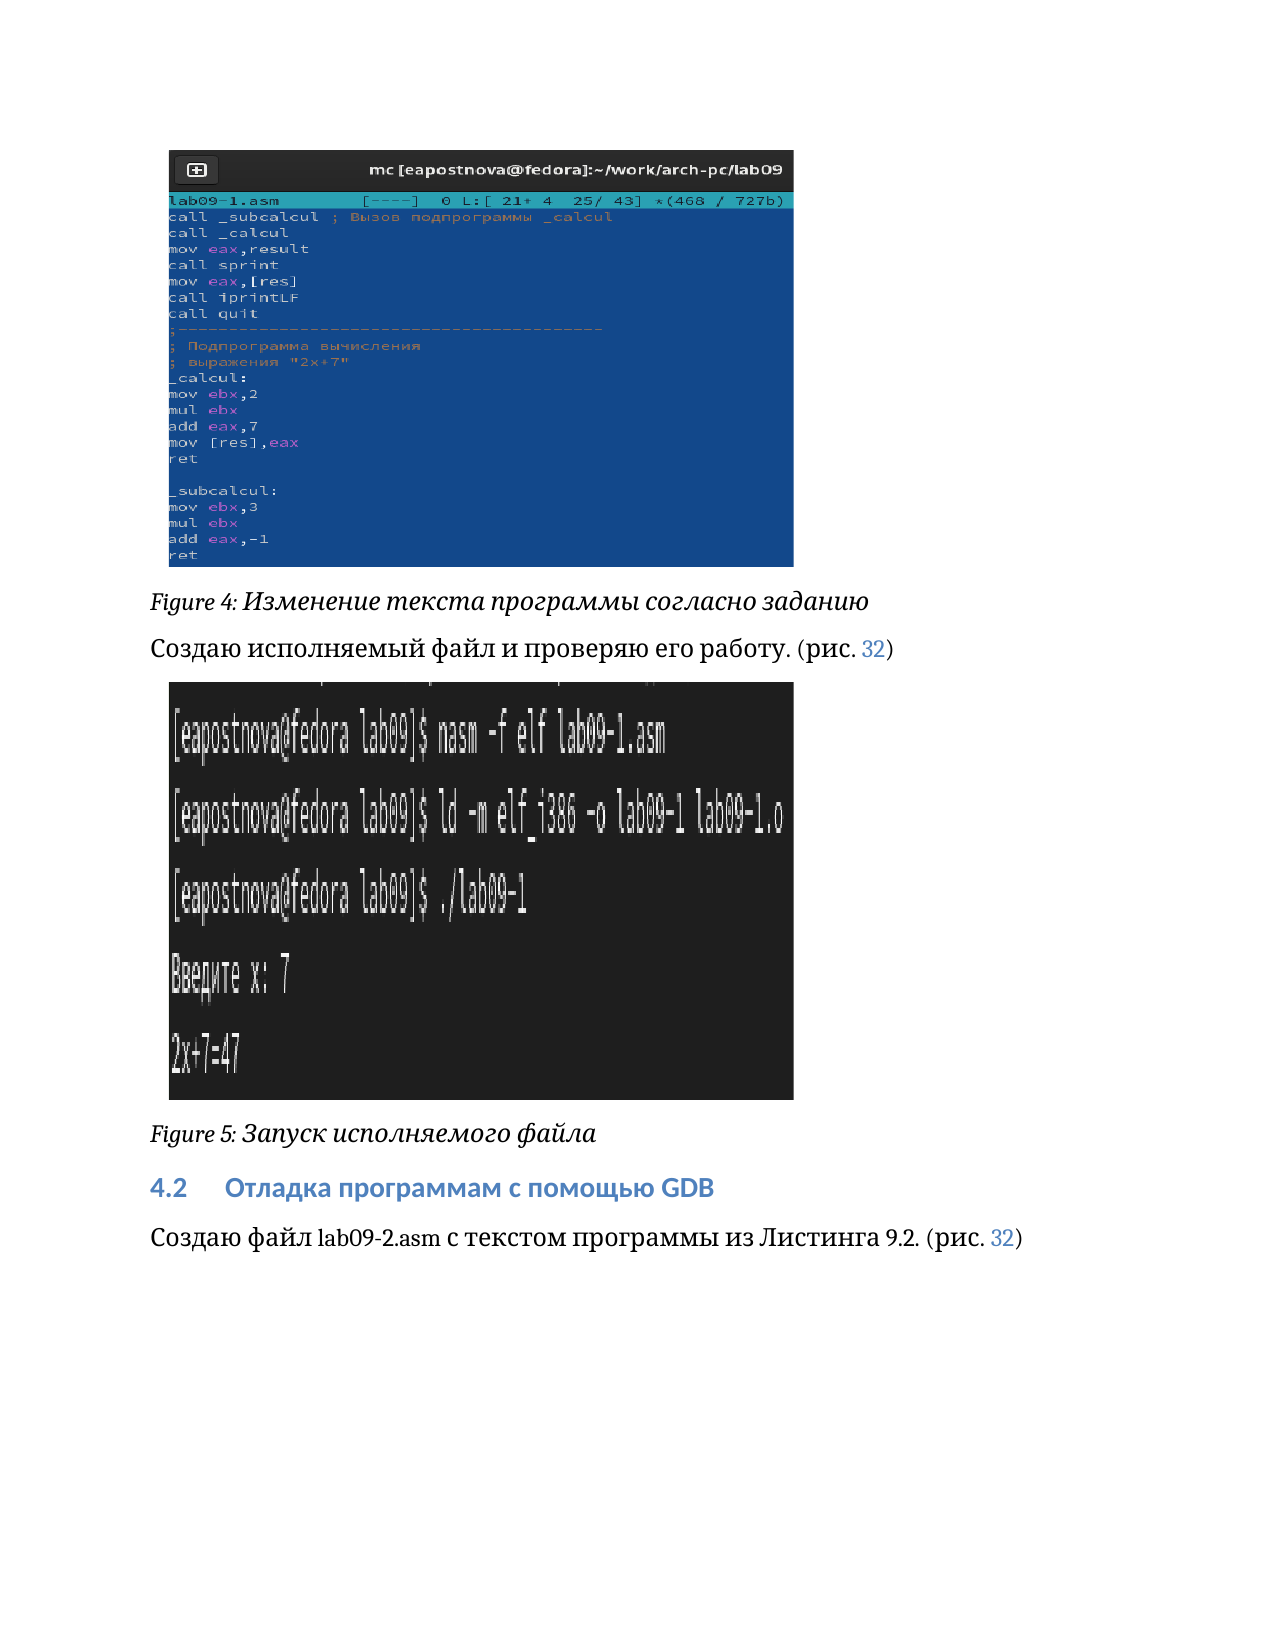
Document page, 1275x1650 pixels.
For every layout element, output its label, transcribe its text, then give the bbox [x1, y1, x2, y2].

text Figure 5: Запуск исполняемого файла [150, 1120, 1125, 1149]
picture [168, 150, 794, 567]
picture [168, 682, 794, 1100]
text Создаю файл lab09-2.asm с текстом программы из Листинга 9.2. (рис. 32) [150, 1224, 1125, 1253]
text Создаю исполняемый файл и проверяю его работу. (рис. 32) [150, 635, 1125, 664]
text Figure 4: Изменение текста программы согласно заданию [150, 587, 1125, 616]
subtitle 4.2 Отладка программам с помощью GDB [150, 1169, 1125, 1205]
